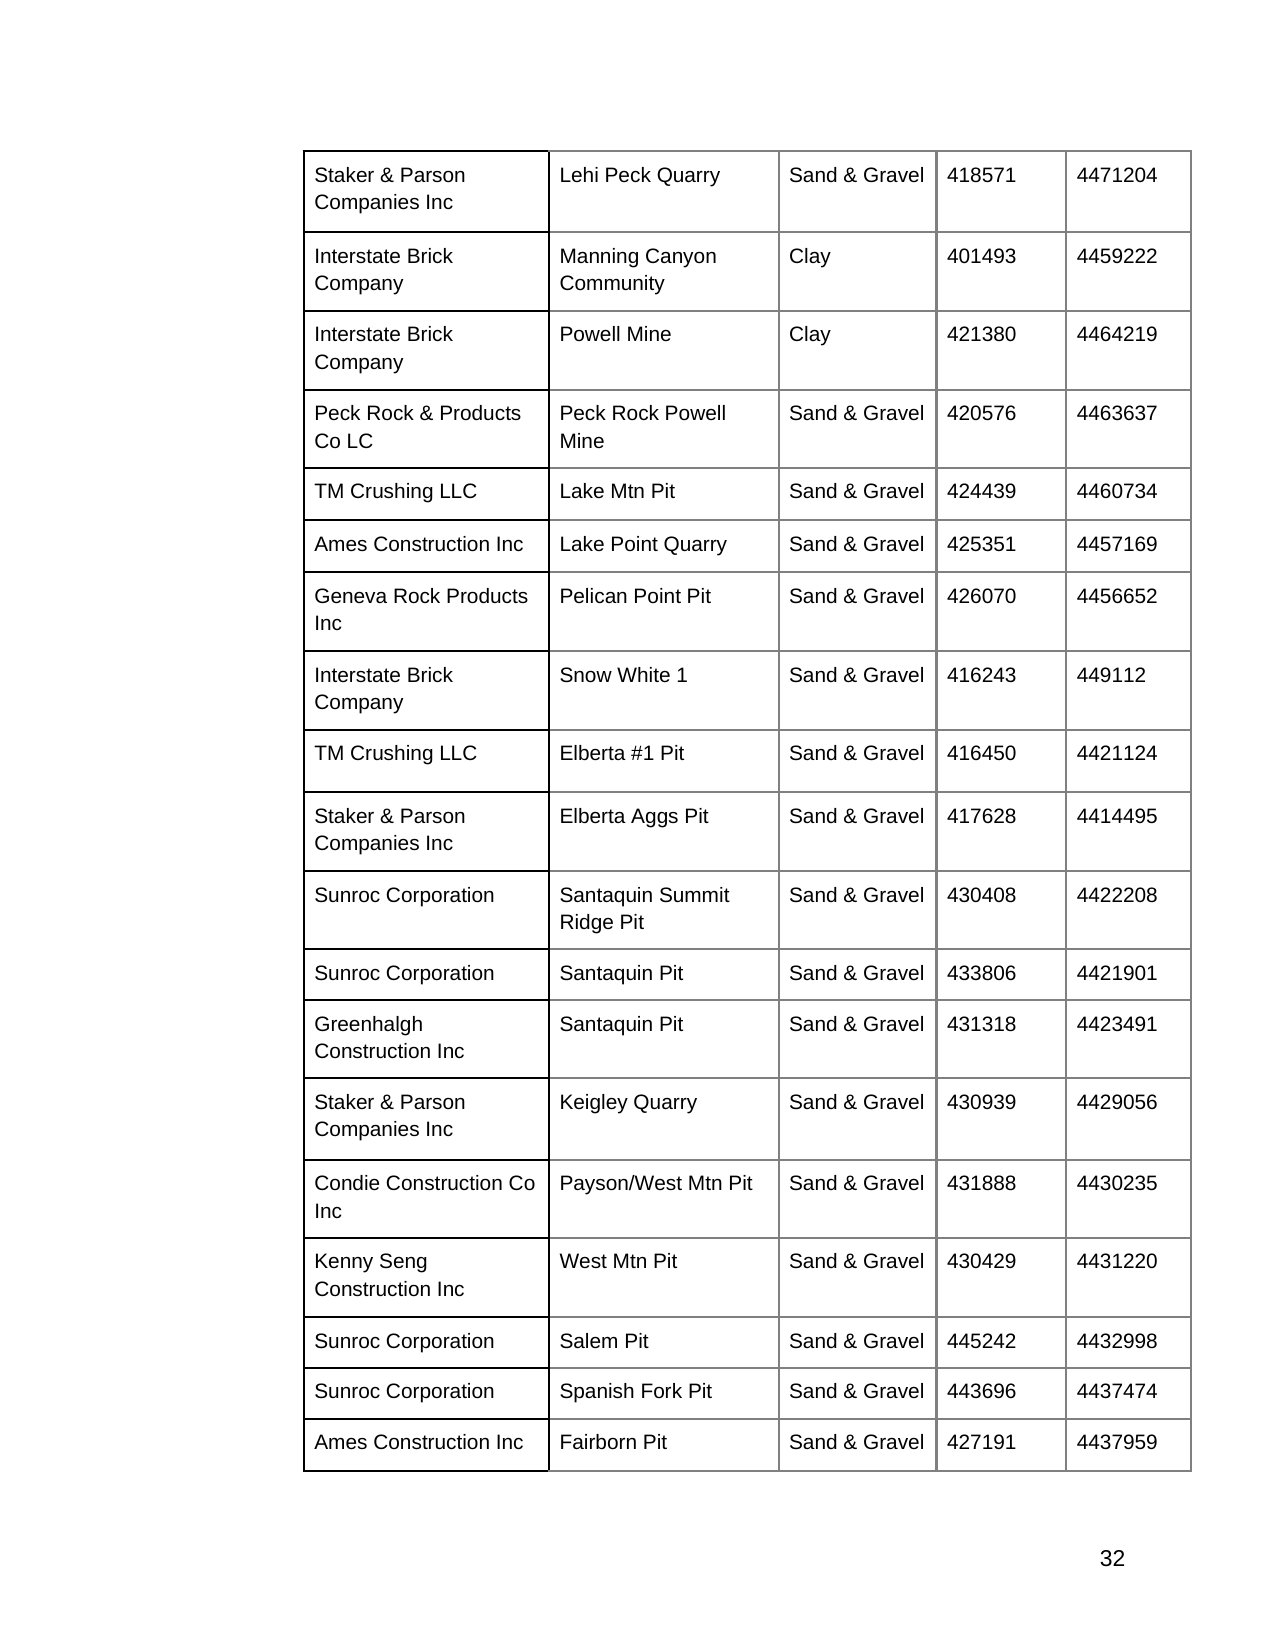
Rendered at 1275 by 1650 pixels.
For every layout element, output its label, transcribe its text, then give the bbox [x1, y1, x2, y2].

table_cell Staker & Parson Companies Inc [305, 1079, 548, 1158]
table_cell 417628 [938, 793, 1065, 870]
table_cell Sand & Gravel [780, 1318, 935, 1367]
table_cell 401493 [938, 233, 1065, 309]
table_cell 430939 [938, 1079, 1065, 1158]
table_cell 433806 [938, 950, 1065, 999]
table_cell Spanish Fork Pit [550, 1369, 778, 1417]
table_cell Sand & Gravel [780, 1420, 935, 1469]
table_cell Sand & Gravel [780, 1369, 935, 1417]
table_cell Santaquin Summit Ridge Pit [550, 872, 778, 948]
table_cell 4430235 [1067, 1161, 1190, 1237]
table_cell 4432998 [1067, 1318, 1190, 1367]
table_cell 425351 [938, 521, 1065, 571]
table_cell Elberta Aggs Pit [550, 793, 778, 870]
table_cell Payson/West Mtn Pit [550, 1161, 778, 1237]
table_cell Sunroc Corporation [305, 1318, 548, 1367]
table_cell Kenny Seng Construction Inc [305, 1239, 548, 1316]
table_cell Greenhalgh Construction Inc [305, 1001, 548, 1077]
table_cell Ames Construction Inc [305, 521, 548, 571]
table_cell 431318 [938, 1001, 1065, 1077]
table_cell 4464219 [1067, 312, 1190, 389]
table_cell Geneva Rock Products Inc [305, 573, 548, 650]
table_cell Peck Rock & Products Co LC [305, 391, 548, 467]
table_cell 426070 [938, 573, 1065, 650]
table_cell Manning Canyon Community [550, 233, 778, 309]
table_cell Clay [780, 233, 935, 309]
table_cell 4414495 [1067, 793, 1190, 870]
table_cell 4431220 [1067, 1239, 1190, 1316]
table_cell 4456652 [1067, 573, 1190, 650]
table_cell 4459222 [1067, 233, 1190, 309]
table_cell Sunroc Corporation [305, 872, 548, 948]
table_cell 4429056 [1067, 1079, 1190, 1158]
table_cell 4421901 [1067, 950, 1190, 999]
table_cell Condie Construction Co Inc [305, 1161, 548, 1237]
table_cell Sand & Gravel [780, 391, 935, 467]
table_cell Santaquin Pit [550, 1001, 778, 1077]
table_cell Santaquin Pit [550, 950, 778, 999]
table_cell 4463637 [1067, 391, 1190, 467]
table_cell Sunroc Corporation [305, 1369, 548, 1417]
table_cell 4437474 [1067, 1369, 1190, 1417]
table_cell Interstate Brick Company [305, 233, 548, 309]
table_cell Sand & Gravel [780, 950, 935, 999]
table_cell 418571 [938, 152, 1065, 231]
table_cell TM Crushing LLC [305, 731, 548, 791]
table_cell 4437959 [1067, 1420, 1190, 1469]
table_cell Sand & Gravel [780, 573, 935, 650]
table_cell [305, 1420, 548, 1469]
table_cell 449112 [1067, 652, 1190, 728]
table_cell 420576 [938, 391, 1065, 467]
table_cell 421380 [938, 312, 1065, 389]
table_cell Sand & Gravel [780, 1161, 935, 1237]
table_cell Keigley Quarry [550, 1079, 778, 1158]
table_cell Fairborn Pit [550, 1420, 778, 1469]
table_cell 445242 [938, 1318, 1065, 1367]
table_cell 416450 [938, 731, 1065, 791]
table_cell 4460734 [1067, 469, 1190, 519]
table_cell 443696 [938, 1369, 1065, 1417]
table_cell Sand & Gravel [780, 793, 935, 870]
table_cell Sand & Gravel [780, 652, 935, 728]
table_cell Sand & Gravel [780, 872, 935, 948]
table_cell 427191 [938, 1420, 1065, 1469]
table_cell Staker & Parson Companies Inc [305, 152, 548, 231]
table_cell 4457169 [1067, 521, 1190, 571]
table_cell 416243 [938, 652, 1065, 728]
table_cell Lehi Peck Quarry [550, 152, 778, 231]
table_cell Clay [780, 312, 935, 389]
table_cell Lake Point Quarry [550, 521, 778, 571]
table_cell 4422208 [1067, 872, 1190, 948]
table_cell 424439 [938, 469, 1065, 519]
table_cell 430408 [938, 872, 1065, 948]
table_cell Lake Mtn Pit [550, 469, 778, 519]
table_cell Peck Rock Powell Mine [550, 391, 778, 467]
table_cell Sand & Gravel [780, 521, 935, 571]
table_cell 4423491 [1067, 1001, 1190, 1077]
table_cell Sunroc Corporation [305, 950, 548, 999]
table_cell Sand & Gravel [780, 1001, 935, 1077]
table_cell Staker & Parson Companies Inc [305, 793, 548, 870]
table_cell Pelican Point Pit [550, 573, 778, 650]
table_cell Elberta #1 Pit [550, 731, 778, 791]
table_cell Sand & Gravel [780, 1239, 935, 1316]
table_cell 4421124 [1067, 731, 1190, 791]
table_cell Interstate Brick Company [305, 652, 548, 728]
table_cell Sand & Gravel [780, 152, 935, 231]
table_cell 430429 [938, 1239, 1065, 1316]
table_cell Snow White 1 [550, 652, 778, 728]
table_cell TM Crushing LLC [305, 469, 548, 519]
table_cell Interstate Brick Company [305, 312, 548, 389]
table_cell Powell Mine [550, 312, 778, 389]
table_cell 431888 [938, 1161, 1065, 1237]
table_cell Sand & Gravel [780, 1079, 935, 1158]
table_cell Sand & Gravel [780, 469, 935, 519]
table_cell West Mtn Pit [550, 1239, 778, 1316]
table_cell Sand & Gravel [780, 731, 935, 791]
table_cell 4471204 [1067, 152, 1190, 231]
table_cell Salem Pit [550, 1318, 778, 1367]
